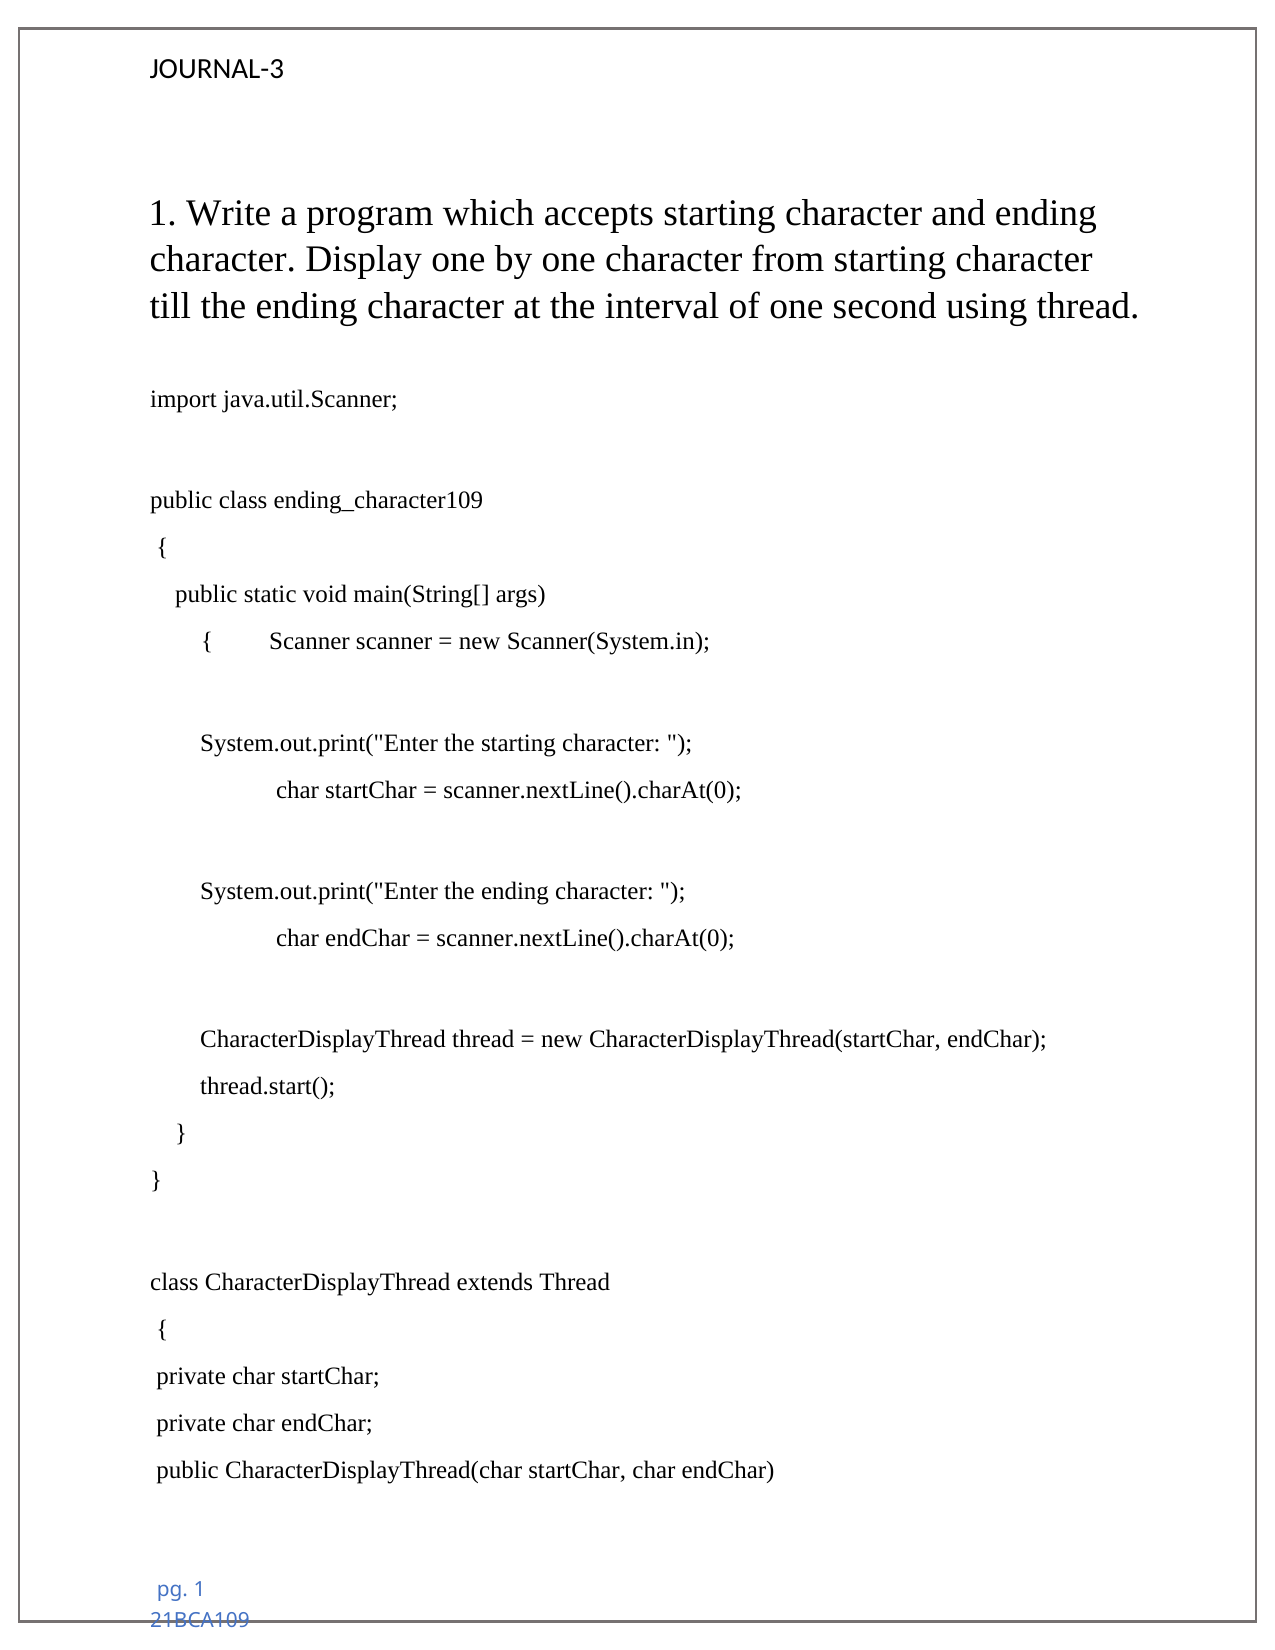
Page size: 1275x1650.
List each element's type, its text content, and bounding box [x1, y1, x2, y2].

text CharacterDisplayThread thread = new CharacterDisplayThread(startChar, endChar); [150, 1024, 1144, 1053]
text System.out.print("Enter the starting character: "); [150, 728, 1144, 757]
text private char endChar; [150, 1408, 1144, 1436]
text } [150, 1165, 1144, 1194]
text System.out.print("Enter the ending character: "); [150, 876, 1144, 905]
text public CharacterDisplayThread(char startChar, char endChar) [150, 1455, 1144, 1483]
text import java.util.Scanner; [150, 384, 1144, 413]
text } [150, 1118, 1144, 1147]
text { Scanner scanner = new Scanner(System.in); [150, 626, 1144, 655]
text { [150, 1314, 1144, 1342]
text class CharacterDisplayThread extends Thread [150, 1267, 1144, 1296]
text { [150, 532, 1144, 561]
text public static void main(String[] args) [150, 579, 1144, 608]
text char endChar = scanner.nextLine().charAt(0); [150, 923, 1144, 952]
text public class ending_character109 [150, 486, 1144, 514]
text thread.start(); [150, 1071, 1144, 1100]
text char startChar = scanner.nextLine().charAt(0); [150, 775, 1144, 803]
text private char startChar; [150, 1361, 1144, 1389]
text 1. Write a program which accepts starting character and ending character. Display one by one character from starting character till the ending character at the interval of one second using thread. [148, 190, 1144, 326]
